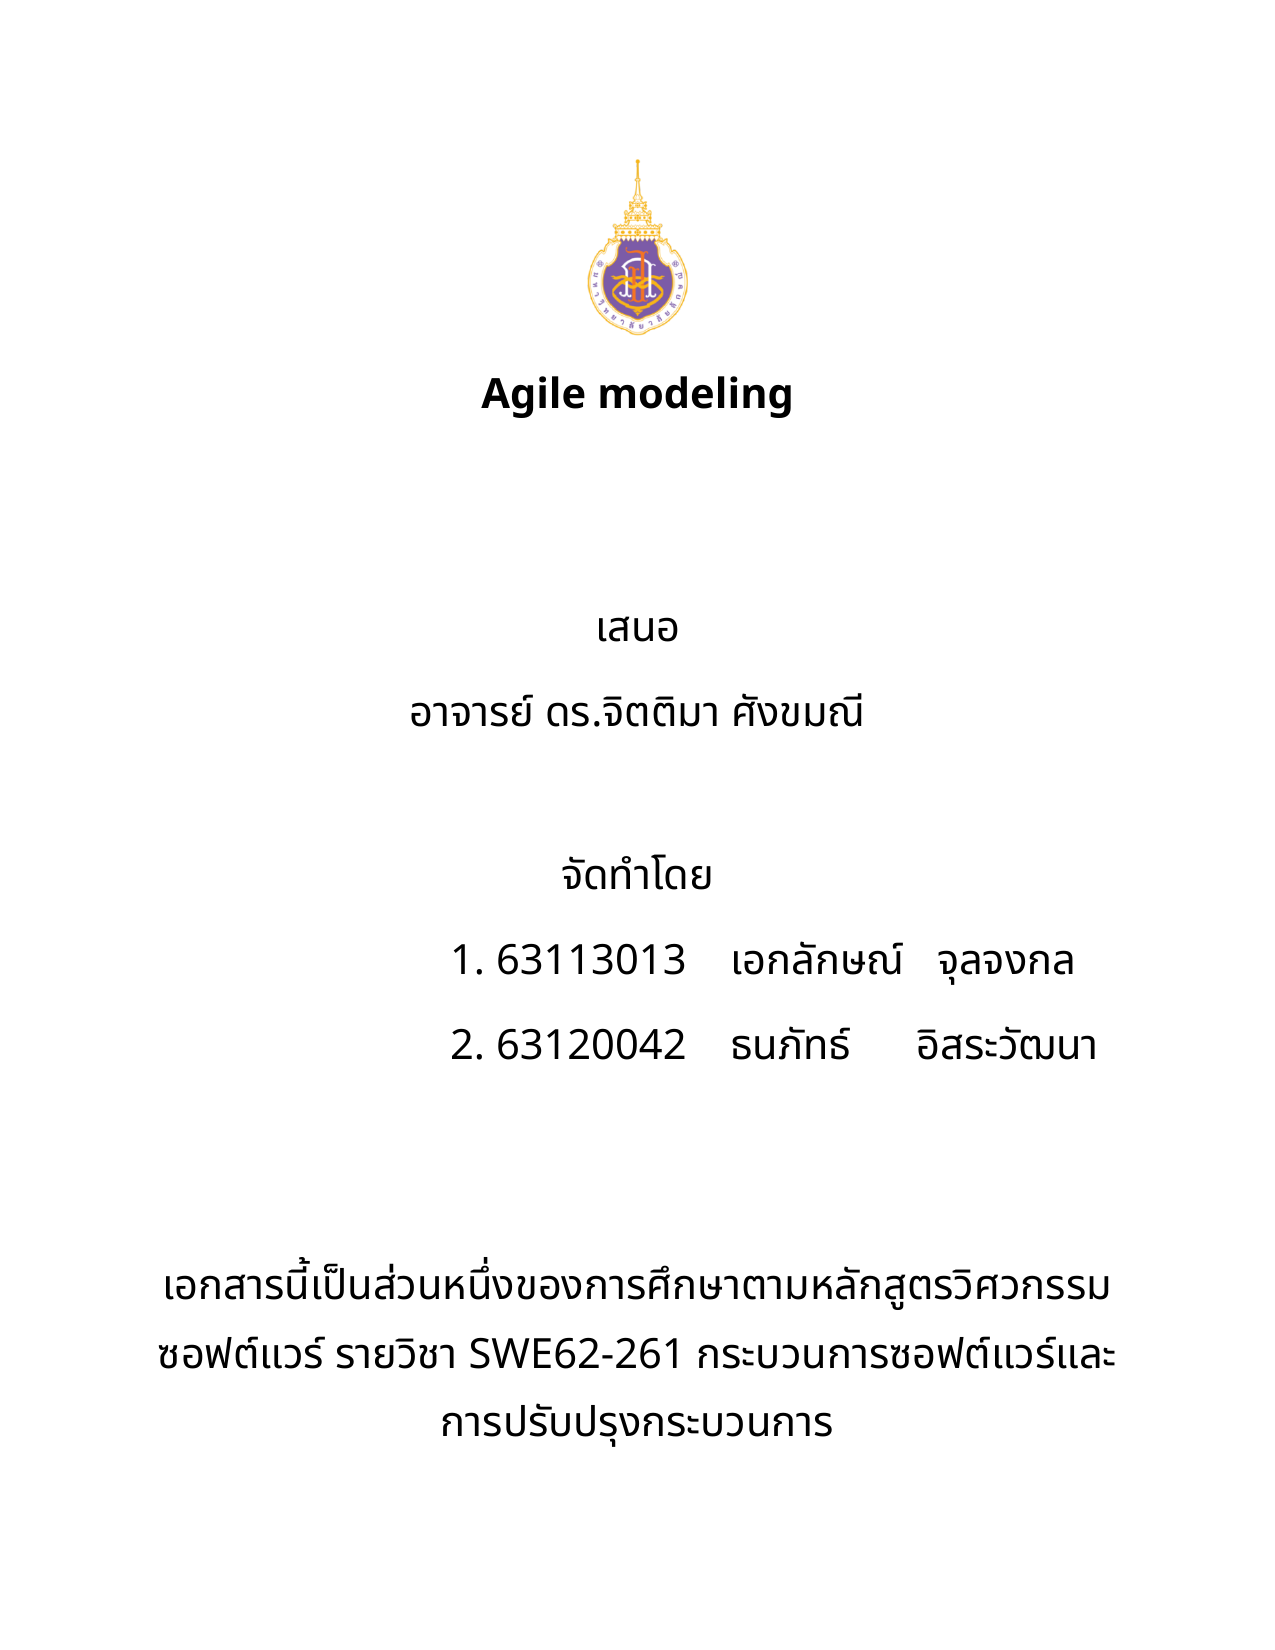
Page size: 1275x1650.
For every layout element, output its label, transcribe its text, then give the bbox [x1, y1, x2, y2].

text Agile modeling [150, 364, 1125, 421]
text 2. 63120042 ธนภัทธ์ อิสระวัฒนา [450, 1015, 1125, 1078]
text เสนอ [150, 598, 1125, 661]
text 1. 63113013 เอกลักษณ์ จุลจงกล [450, 930, 1125, 993]
text อาจารย์ ดร.จิตติมา ศังขมณี [150, 682, 1125, 746]
text เอกสารนี้เป็นส่วนหนึ่งของการศึกษาตามหลักสูตรวิศวกรรมซอฟต์แวร์ รายวิชา SWE62-261 กระบวนการซอฟต์แวร์และการปรับปรุงกระบวนการ [150, 1256, 1125, 1455]
text จัดทำโดย [150, 845, 1125, 908]
picture [568, 150, 707, 345]
